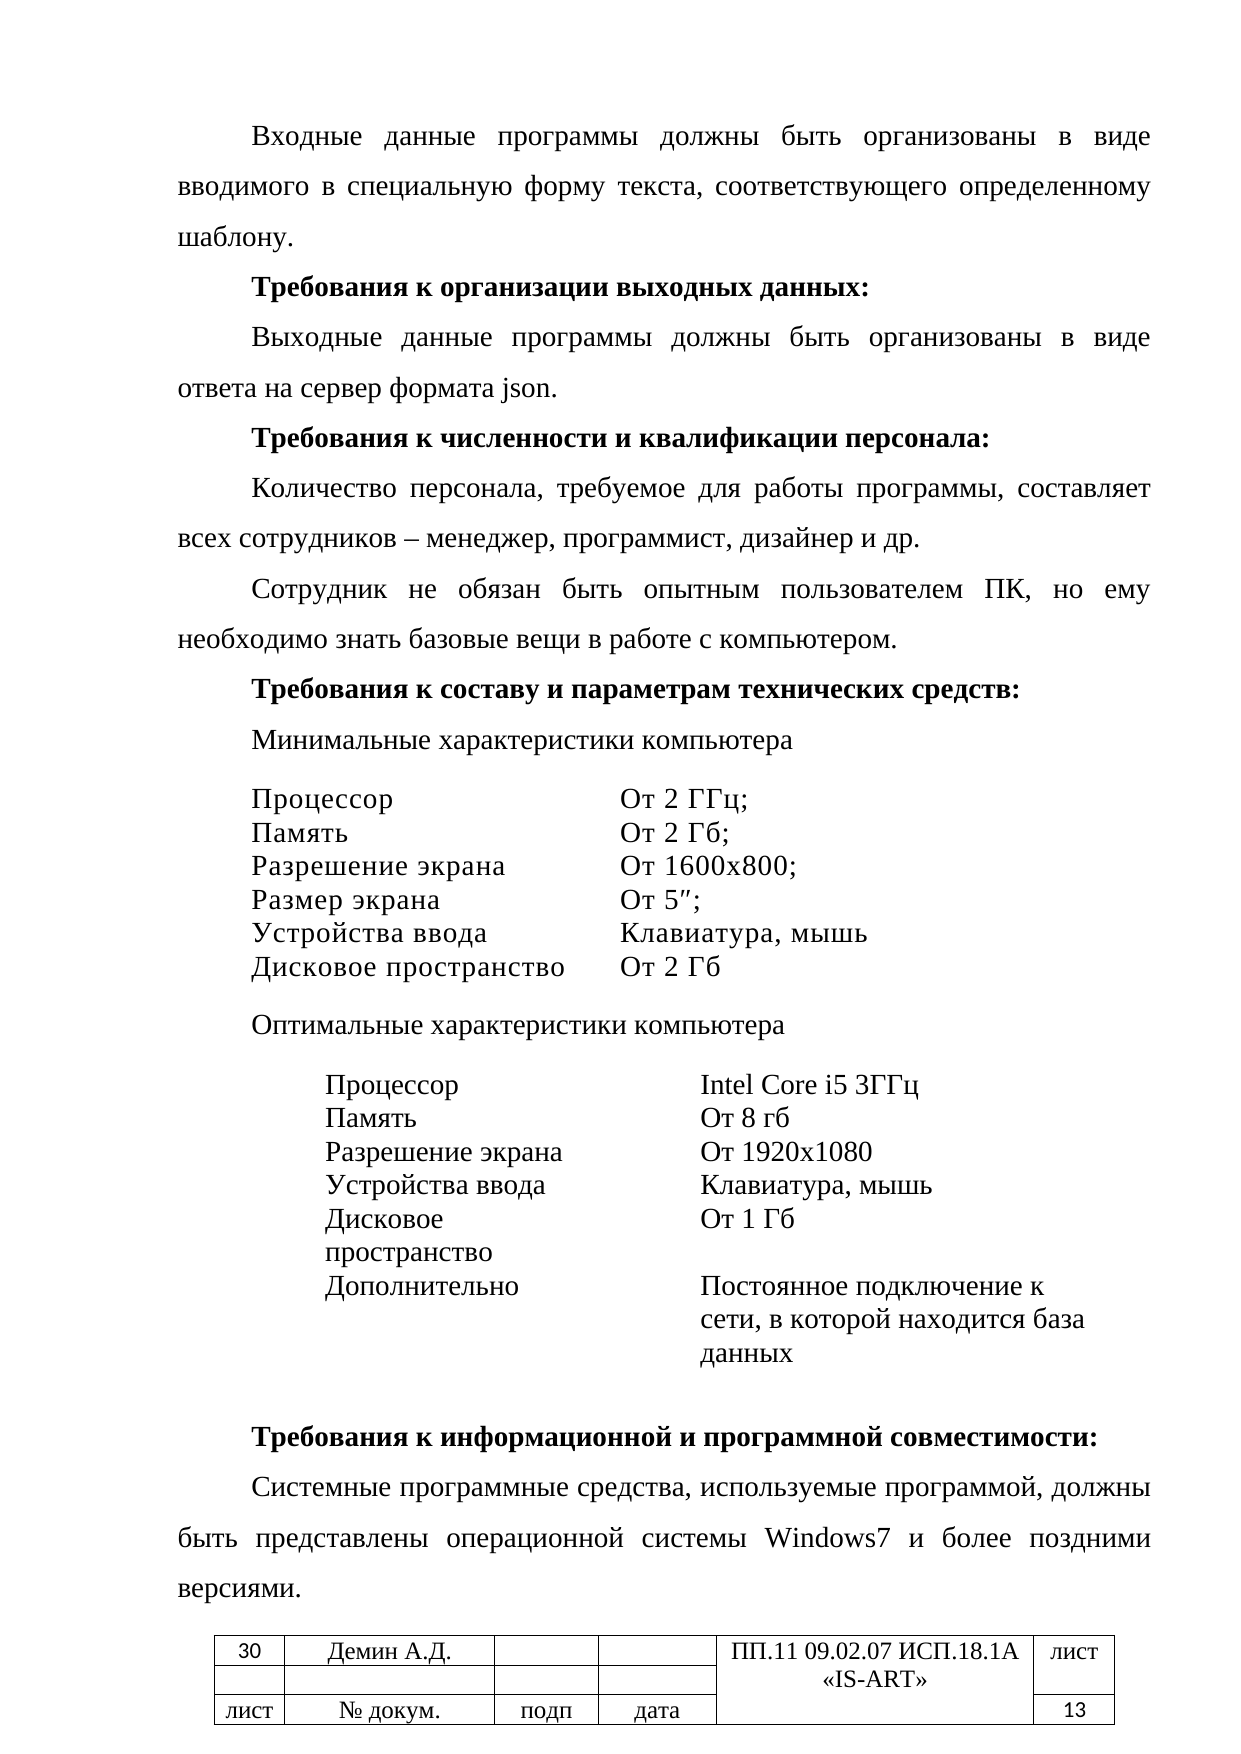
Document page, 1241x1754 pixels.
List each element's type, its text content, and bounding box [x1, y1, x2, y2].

table_header Intel Core i5 3ГГц [615, 1067, 1150, 1100]
text Требования к численности и квалификации персонала: [177, 420, 1152, 453]
table_cell От 1920x1080 [615, 1134, 1150, 1167]
table_header Процессор [240, 1067, 615, 1100]
text Выходные данные программы должны быть организованы в виде ответа на сервер формата json. [177, 319, 1152, 403]
table_cell Клавиатура, мышь [615, 1168, 1150, 1201]
text Сотрудник не обязан быть опытным пользователем ПК, но ему необходимо знать базовые вещи в работе с компьютером. [177, 571, 1152, 655]
table_cell Память [240, 1100, 615, 1134]
table_cell Постоянное подключение к сети, в которой находится база данных [615, 1268, 1150, 1369]
list Дисковое пространство От 2 Гб [251, 949, 1152, 982]
text Системные программные средства, используемые программой, должны быть представлены операционной системы Windows7 и более поздними версиями. [177, 1469, 1152, 1603]
table_cell От 8 гб [615, 1100, 1150, 1134]
text Входные данные программы должны быть организованы в виде вводимого в специальную форму текста, соответствующего определенному шаблону. [177, 118, 1152, 252]
list Процессор От 2 ГГц; [251, 781, 1152, 815]
list Устройства ввода Клавиатура, мышь [251, 915, 1152, 949]
list Разрешение экрана От 1600x800; [251, 848, 1152, 882]
table_cell Дополнительно [240, 1268, 615, 1369]
text Требования к организации выходных данных: [177, 269, 1152, 303]
text Минимальные характеристики компьютера [251, 722, 1152, 755]
table_cell Разрешение экрана [240, 1134, 615, 1167]
table_cell Дисковое пространство [240, 1201, 615, 1268]
text Требования к информационной и программной совместимости: [177, 1419, 1152, 1453]
text Оптимальные характеристики компьютера [251, 1007, 1152, 1041]
list Память От 2 Гб; [251, 815, 1152, 848]
text Количество персонала, требуемое для работы программы, составляет всех сотрудников – менеджер, программист, дизайнер и др. [177, 470, 1152, 554]
list Размер экрана От 5″; [251, 882, 1152, 915]
table_cell От 1 Гб [615, 1201, 1150, 1268]
table_cell Устройства ввода [240, 1168, 615, 1201]
text Требования к составу и параметрам технических средств: [177, 672, 1152, 705]
